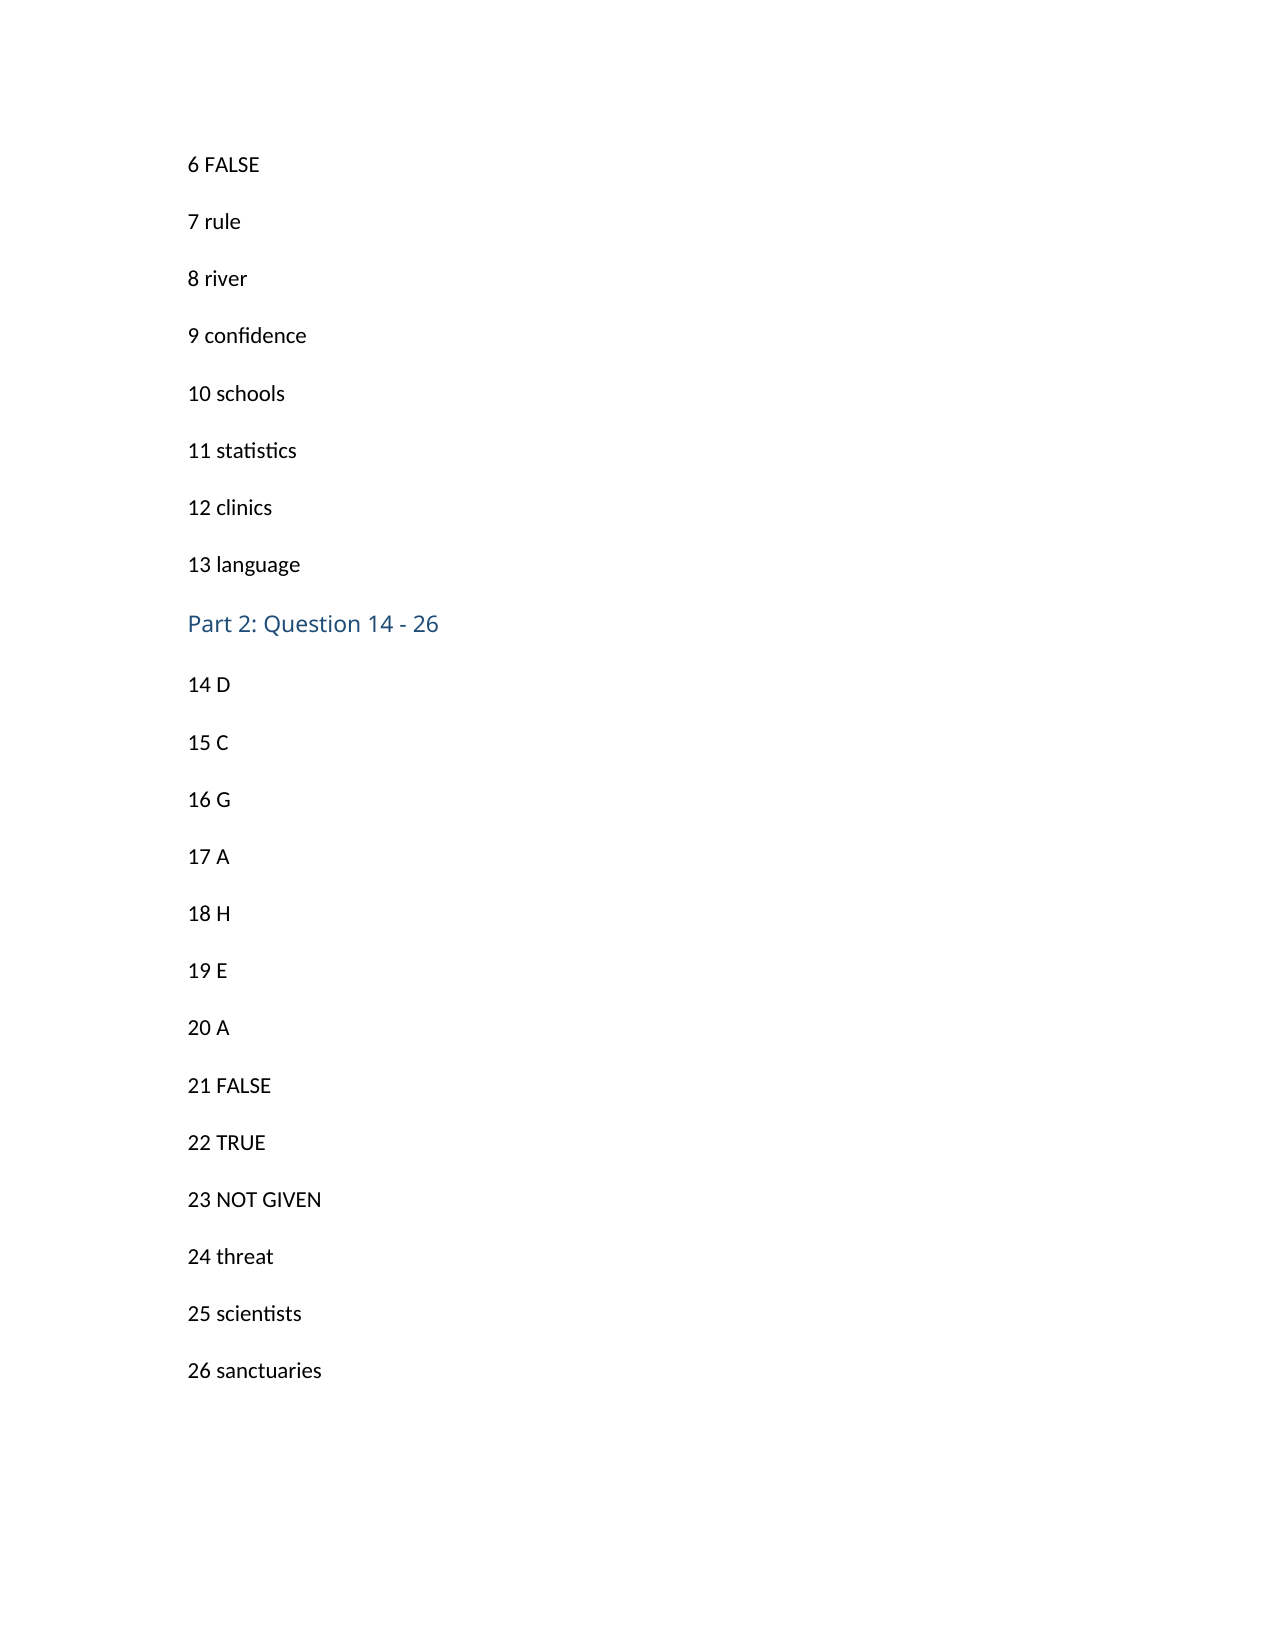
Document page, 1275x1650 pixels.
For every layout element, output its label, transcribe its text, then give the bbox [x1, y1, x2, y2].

text 8 river [187, 264, 1125, 292]
text 26 sanctuaries [187, 1357, 1125, 1385]
text 14 D [187, 670, 1125, 698]
text 20 A [187, 1013, 1125, 1042]
text 10 schools [187, 379, 1125, 407]
text 19 E [187, 956, 1125, 984]
text 18 H [187, 899, 1125, 927]
subtitle Part 2: Question 14 - 26 [187, 607, 1125, 639]
text 16 G [187, 785, 1125, 813]
text 7 rule [187, 207, 1125, 235]
text 24 threat [187, 1242, 1125, 1270]
text 17 A [187, 842, 1125, 870]
text 6 FALSE [187, 150, 1125, 178]
text 23 NOT GIVEN [187, 1185, 1125, 1213]
text 13 language [187, 550, 1125, 578]
text 25 scientists [187, 1299, 1125, 1327]
text 15 C [187, 728, 1125, 756]
text 21 FALSE [187, 1071, 1125, 1099]
text 22 TRUE [187, 1128, 1125, 1156]
text 12 clinics [187, 493, 1125, 521]
text 9 confidence [187, 322, 1125, 349]
text 11 statistics [187, 436, 1125, 464]
